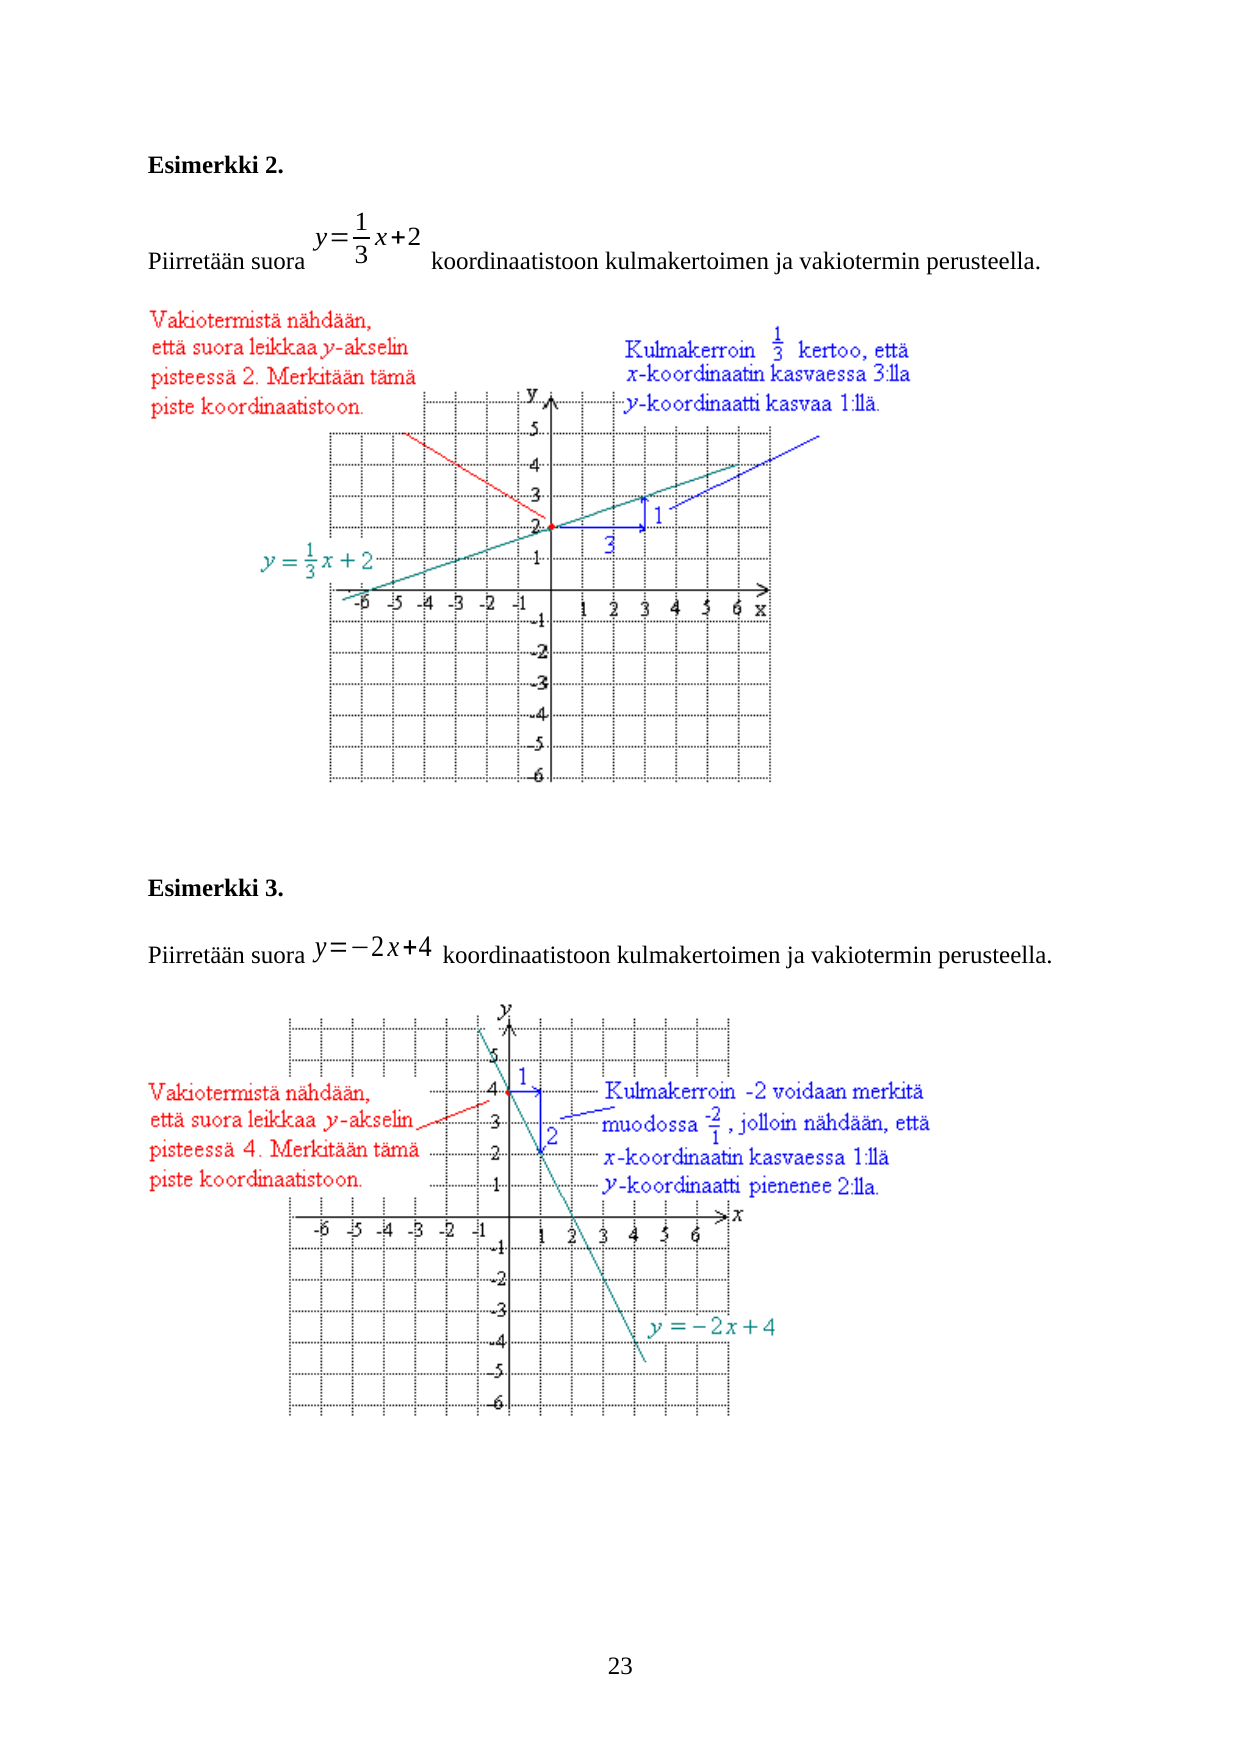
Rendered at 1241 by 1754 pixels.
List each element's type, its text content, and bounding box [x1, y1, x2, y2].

text Piirretään suora koordinaatistoon kulmakertoimen ja vakiotermin perusteella. [148, 931, 1092, 969]
subtitle Piirretään suora koordinaatistoon kulmakertoimen ja vakiotermin perusteella. [148, 207, 1092, 275]
subtitle Esimerkki 3. [148, 873, 1092, 902]
picture [147, 997, 933, 1419]
subtitle Esimerkki 2. [148, 150, 1092, 179]
picture [147, 303, 915, 787]
